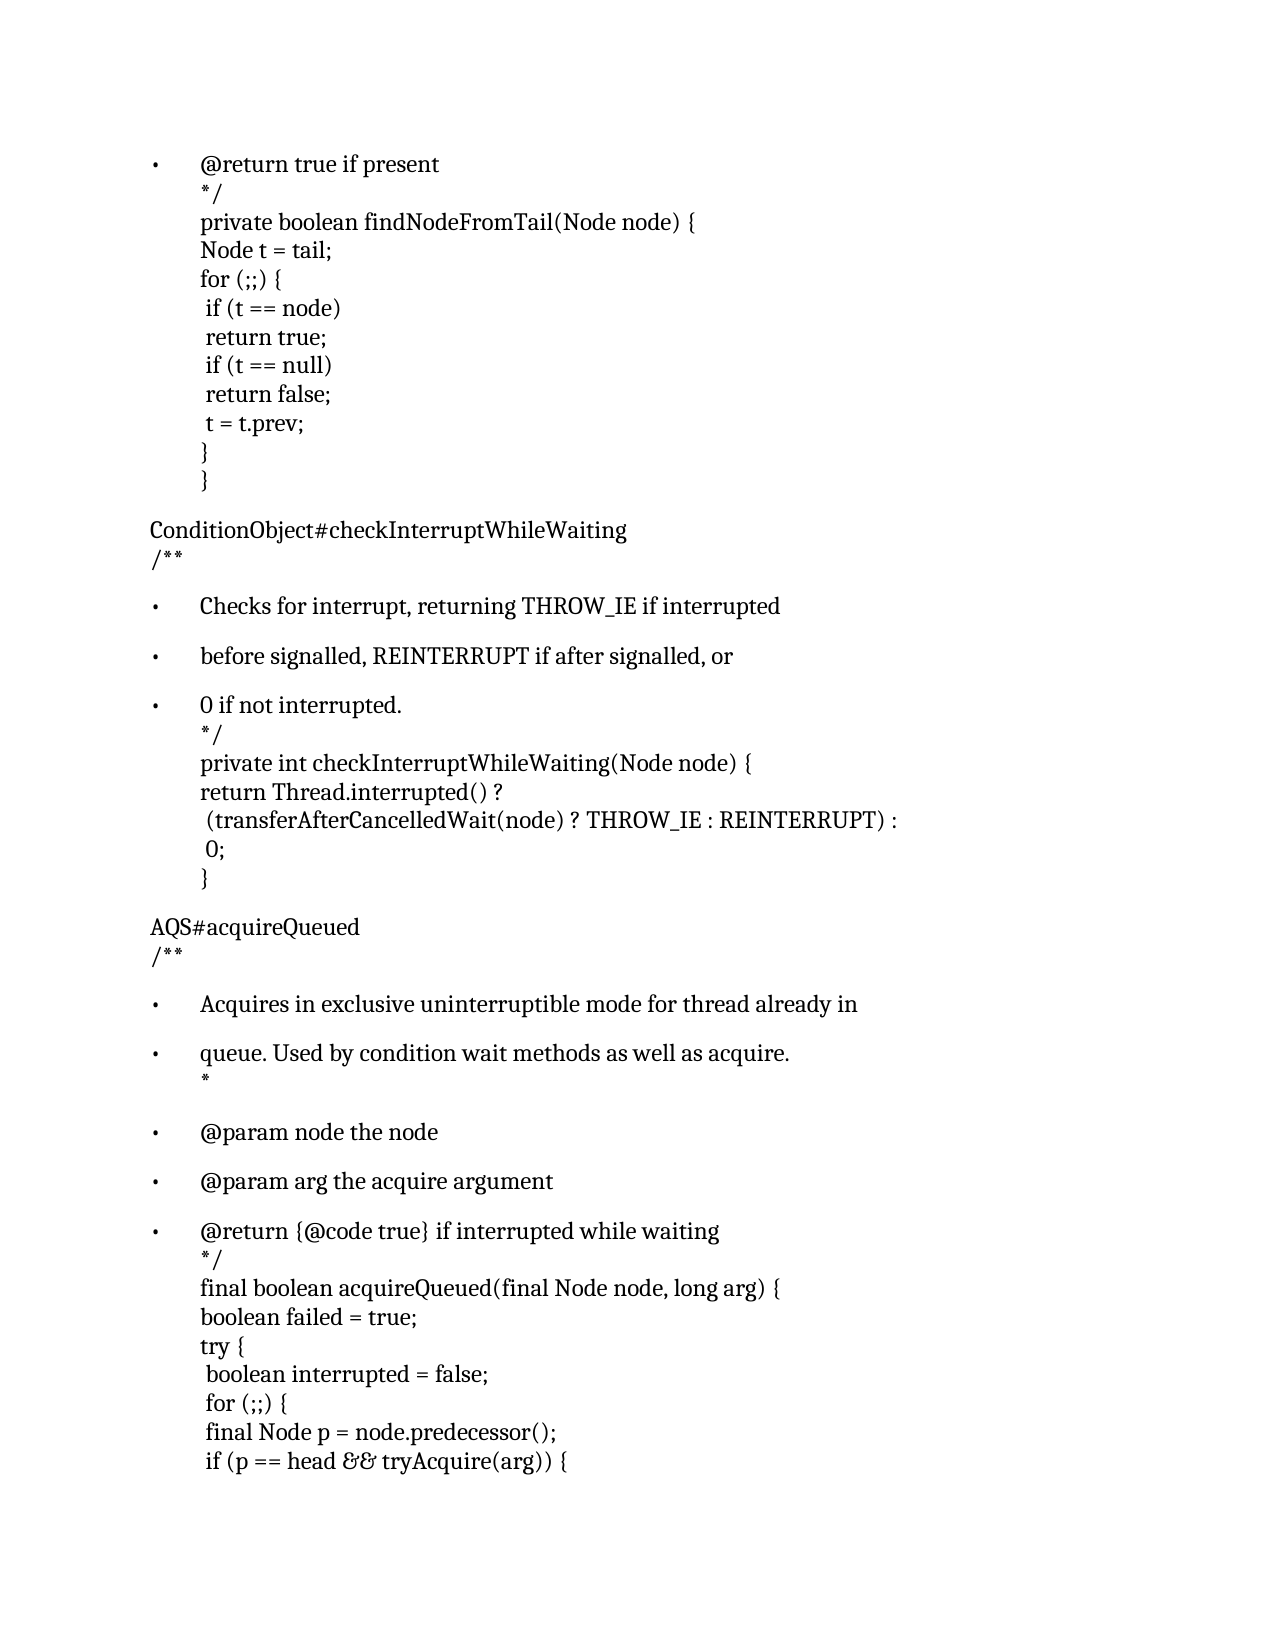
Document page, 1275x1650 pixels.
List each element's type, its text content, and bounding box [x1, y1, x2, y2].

list Acquires in exclusive uninterruptible mode for thread already in [150, 989, 1125, 1018]
list 0 if not interrupted. */ private int checkInterruptWhileWaiting(Node node) { return Thread.interrupted() ? (transferAfterCancelledWait(node) ? THROW_IE : REINTERRUPT) : 0; } [150, 691, 1125, 892]
list Checks for interrupt, returning THROW_IE if interrupted [150, 592, 1125, 621]
list queue. Used by condition wait methods as well as acquire. * [150, 1039, 1125, 1097]
list @param node the node [150, 1117, 1125, 1146]
list @param arg the acquire argument [150, 1167, 1125, 1196]
list before signalled, REINTERRUPT if after signalled, or [150, 642, 1125, 670]
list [150, 1217, 1125, 1475]
text ConditionObject#checkInterruptWhileWaiting /** [150, 516, 1125, 573]
list @return true if present */ private boolean findNodeFromTail(Node node) { Node t = tail; for (;;) { if (t == node) return true; if (t == null) return false; t = t.prev; } } [150, 150, 1125, 495]
text AQS#acquireQueued /** [150, 913, 1125, 971]
